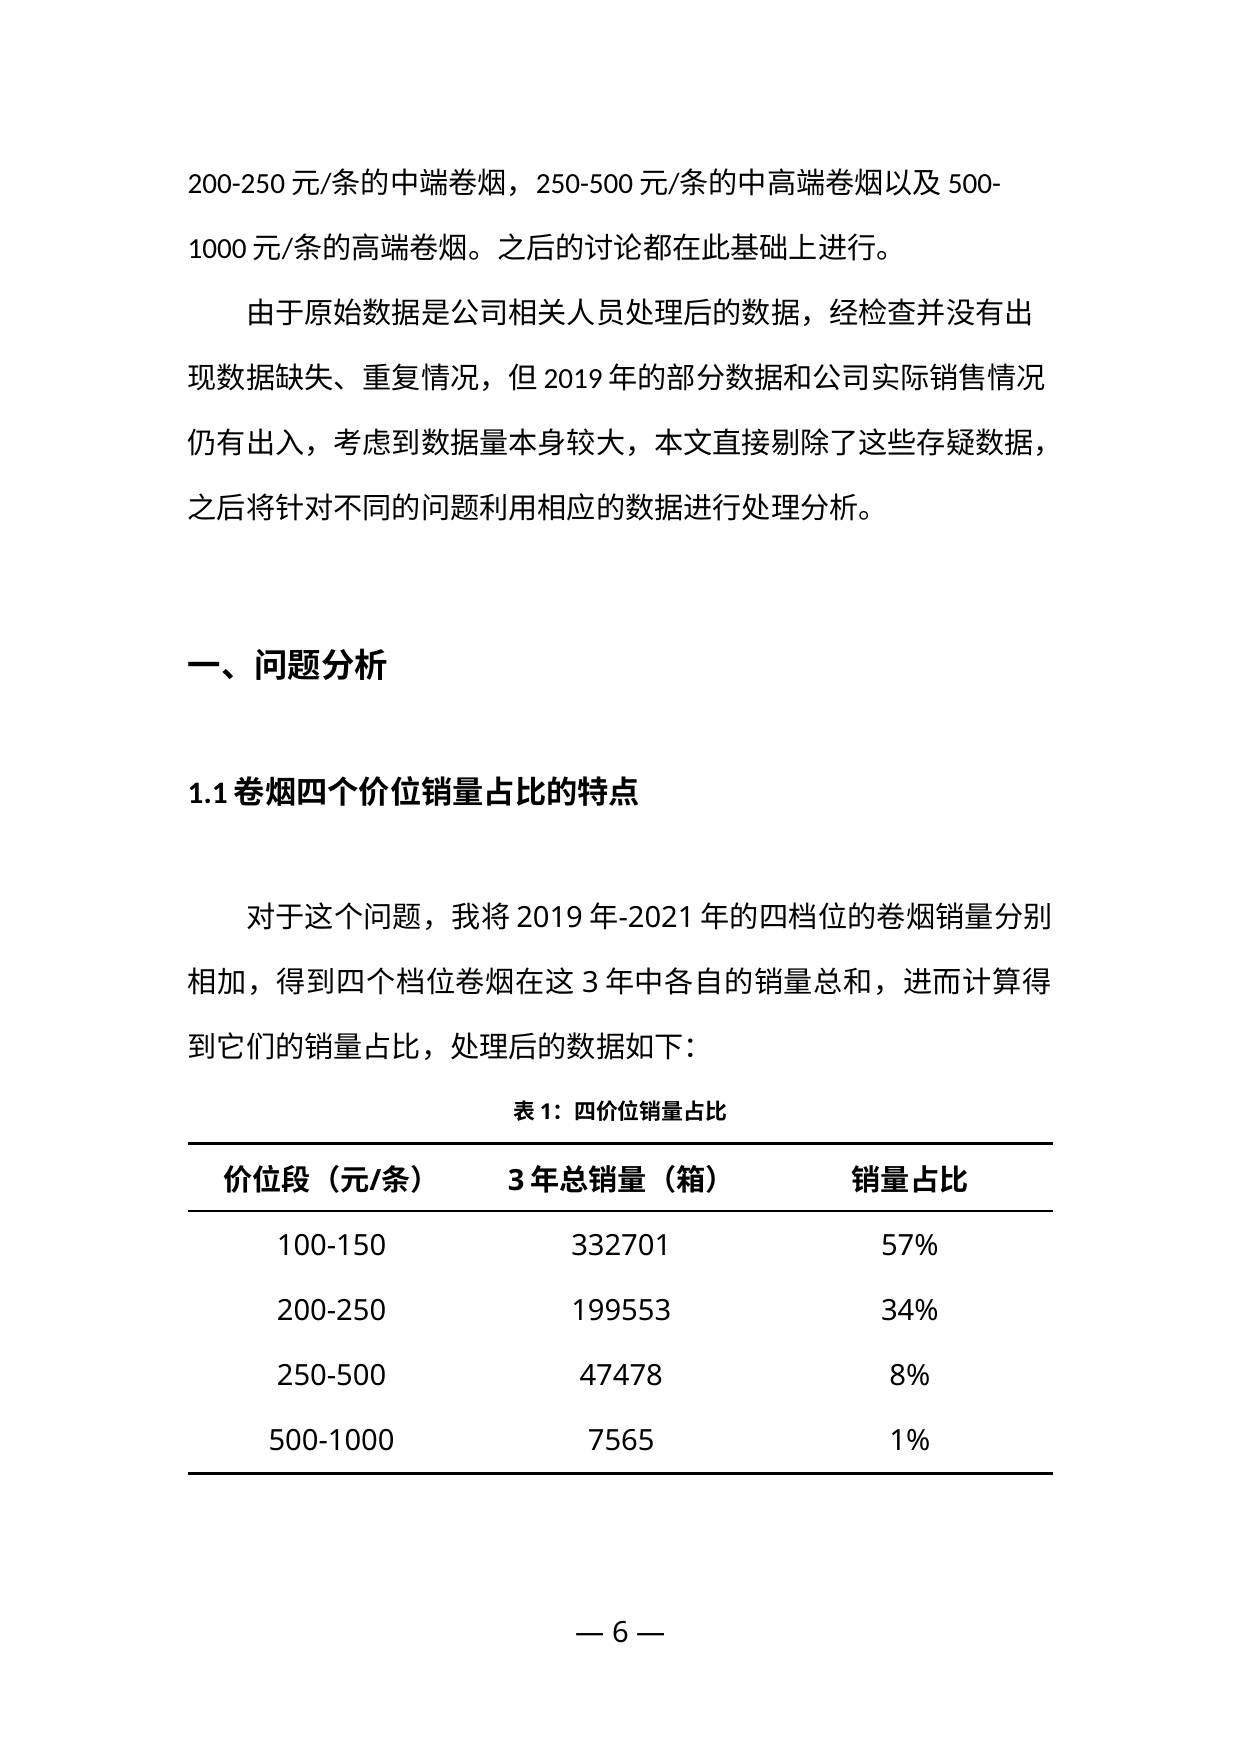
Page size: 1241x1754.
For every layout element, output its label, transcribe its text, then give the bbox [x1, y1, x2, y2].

table_header 价位段（元/条） [188, 1145, 475, 1210]
table_cell 8% [767, 1342, 1053, 1407]
table_cell 34% [767, 1277, 1053, 1342]
table_cell 100-150 [188, 1212, 475, 1277]
table_cell 199553 [475, 1277, 767, 1342]
table_cell 57% [767, 1212, 1053, 1277]
text 表1：四价位销量占比 [187, 1093, 1053, 1126]
table_header 销量占比 [767, 1145, 1053, 1210]
subtitle 一、问题分析 [187, 630, 1053, 695]
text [187, 148, 1053, 278]
table_cell 332701 [475, 1212, 767, 1277]
text 由于原始数据是公司相关人员处理后的数据，经检查并没有出现数据缺失、重复情况，但2019年的部分数据和公司实际销售情况仍有出入，考虑到数据量本身较大，本文直接剔除了这些存疑数据，之后将针对不同的问题利用相应的数据进行处理分析。 [187, 278, 1053, 538]
text 对于这个问题，我将2019年-2021年的四档位的卷烟销量分别相加，得到四个档位卷烟在这3年中各自的销量总和，进而计算得到它们的销量占比，处理后的数据如下： [187, 882, 1053, 1077]
table_cell 7565 [475, 1407, 767, 1472]
table_cell 200-250 [188, 1277, 475, 1342]
table_header 3年总销量（箱） [475, 1145, 767, 1210]
table_cell 500-1000 [188, 1407, 475, 1472]
table_cell 250-500 [188, 1342, 475, 1407]
table_cell 47478 [475, 1342, 767, 1407]
table_cell 1% [767, 1407, 1053, 1472]
subtitle 1.1卷烟四个价位销量占比的特点 [187, 757, 1053, 822]
